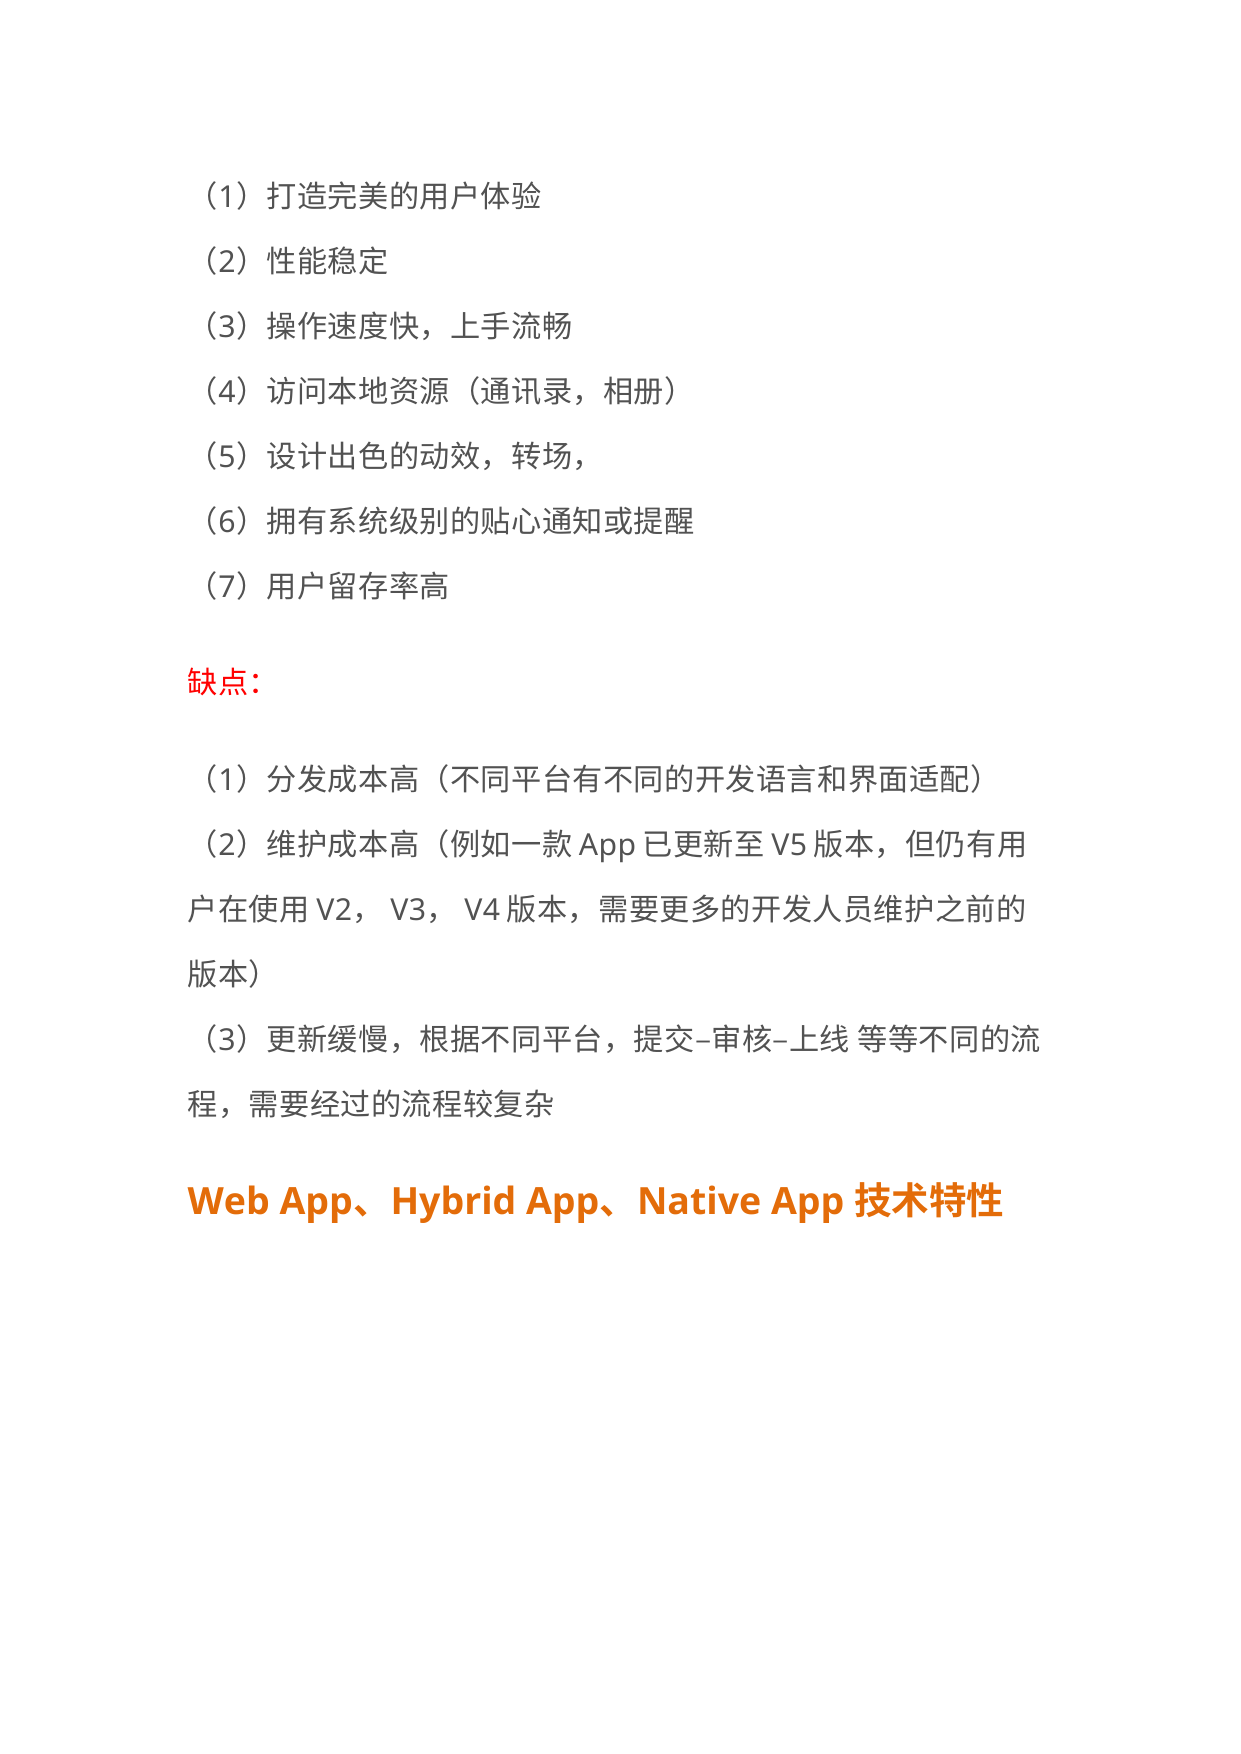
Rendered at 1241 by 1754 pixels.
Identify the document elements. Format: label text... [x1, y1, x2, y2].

text （1）打造完美的用户体验 （2）性能稳定 （3）操作速度快，上手流畅 （4）访问本地资源（通讯录，相册） （5）设计出色的动效，转场， （6）拥有系统级别的贴心通知或提醒 （7）用户留存率高 [187, 162, 1053, 617]
text Web App、Hybrid App、Native App 技术特性 [187, 1166, 1053, 1231]
text （1）分发成本高（不同平台有不同的开发语言和界面适配） （2）维护成本高（例如一款App已更新至V5版本，但仍有用户在使用V2， V3， V4版本，需要更多的开发人员维护之前的版本） （3）更新缓慢，根据不同平台，提交–审核–上线 等等不同的流程，需要经过的流程较复杂 [187, 744, 1053, 1134]
text 缺点： [187, 648, 1053, 713]
